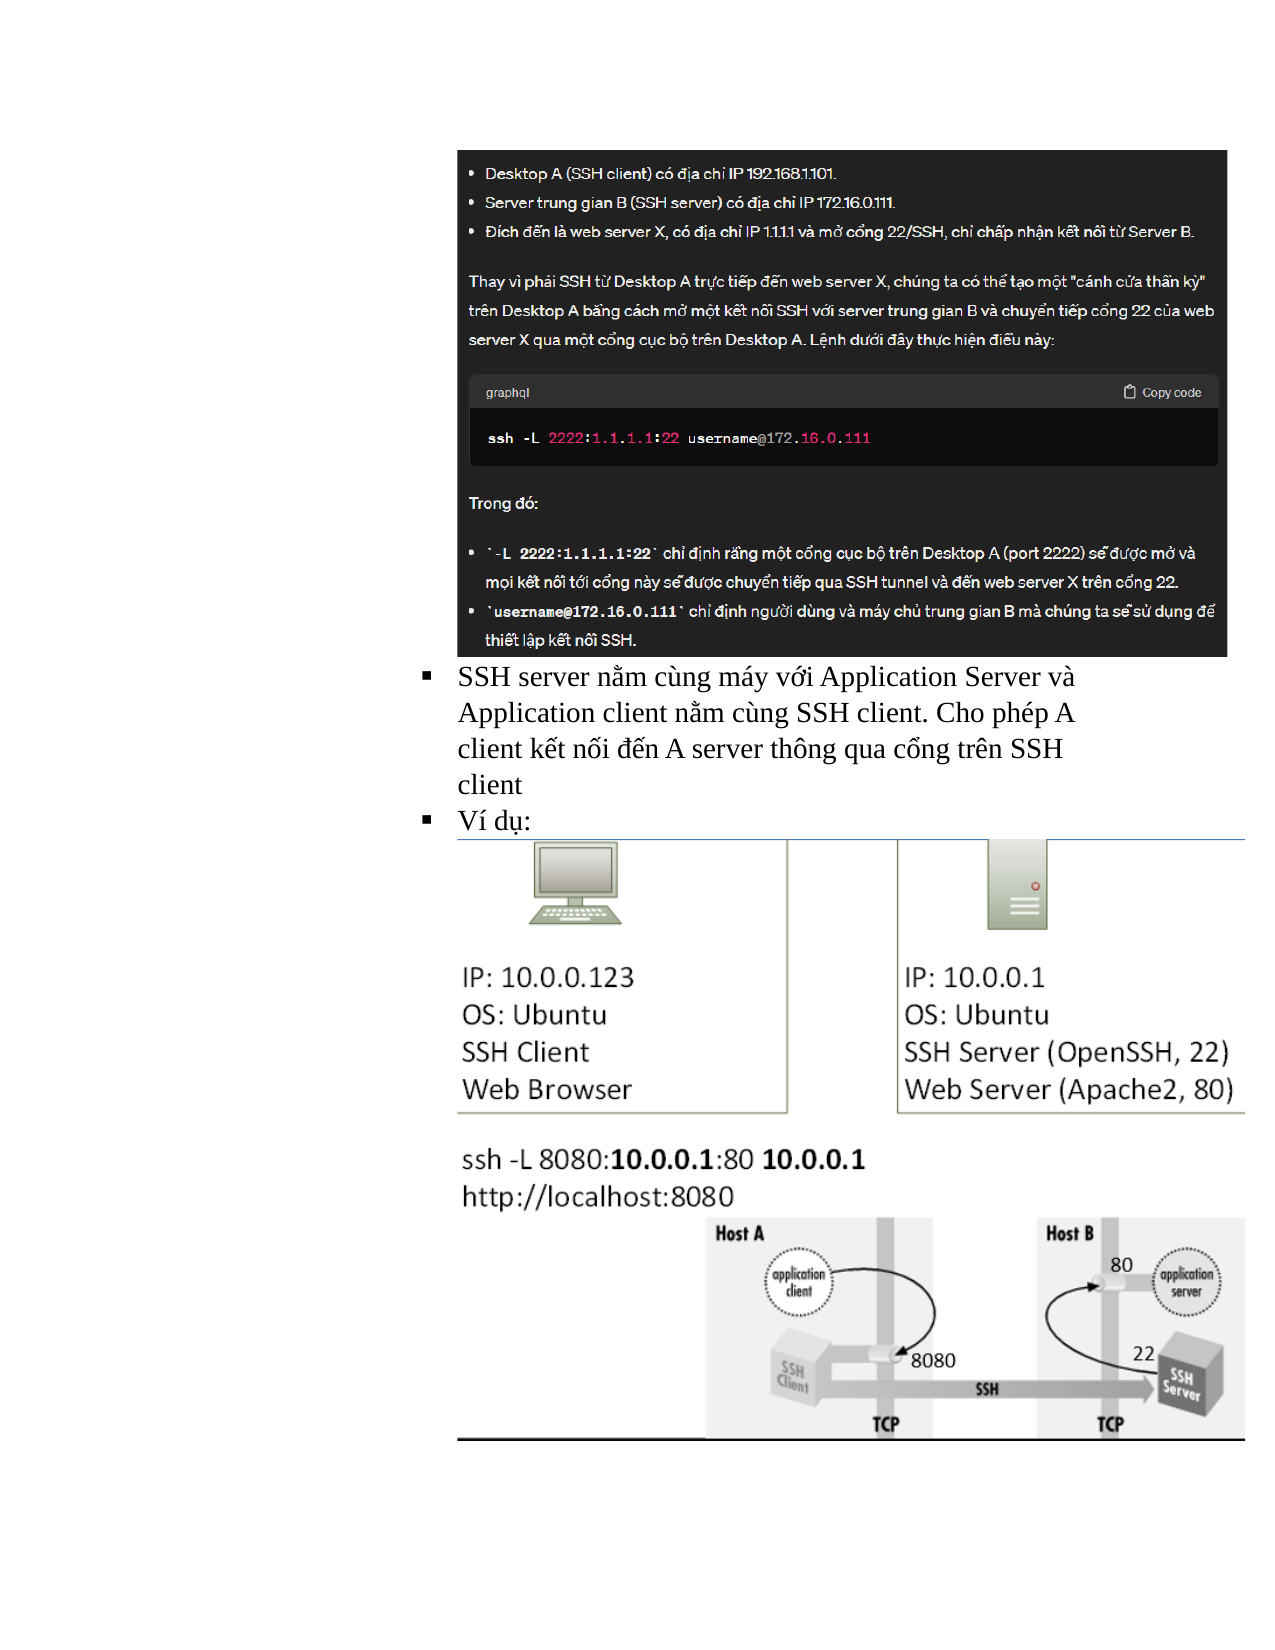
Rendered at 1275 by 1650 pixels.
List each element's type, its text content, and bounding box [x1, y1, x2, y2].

picture [457, 839, 1246, 1441]
list Ví dụ: [420, 803, 1125, 837]
list SSH server nằm cùng máy với Application Server và Application client nằm cùng SSH client. Cho phép A client kết nối đến A server thông qua cổng trên SSH client [420, 659, 1125, 801]
picture [457, 150, 1228, 657]
